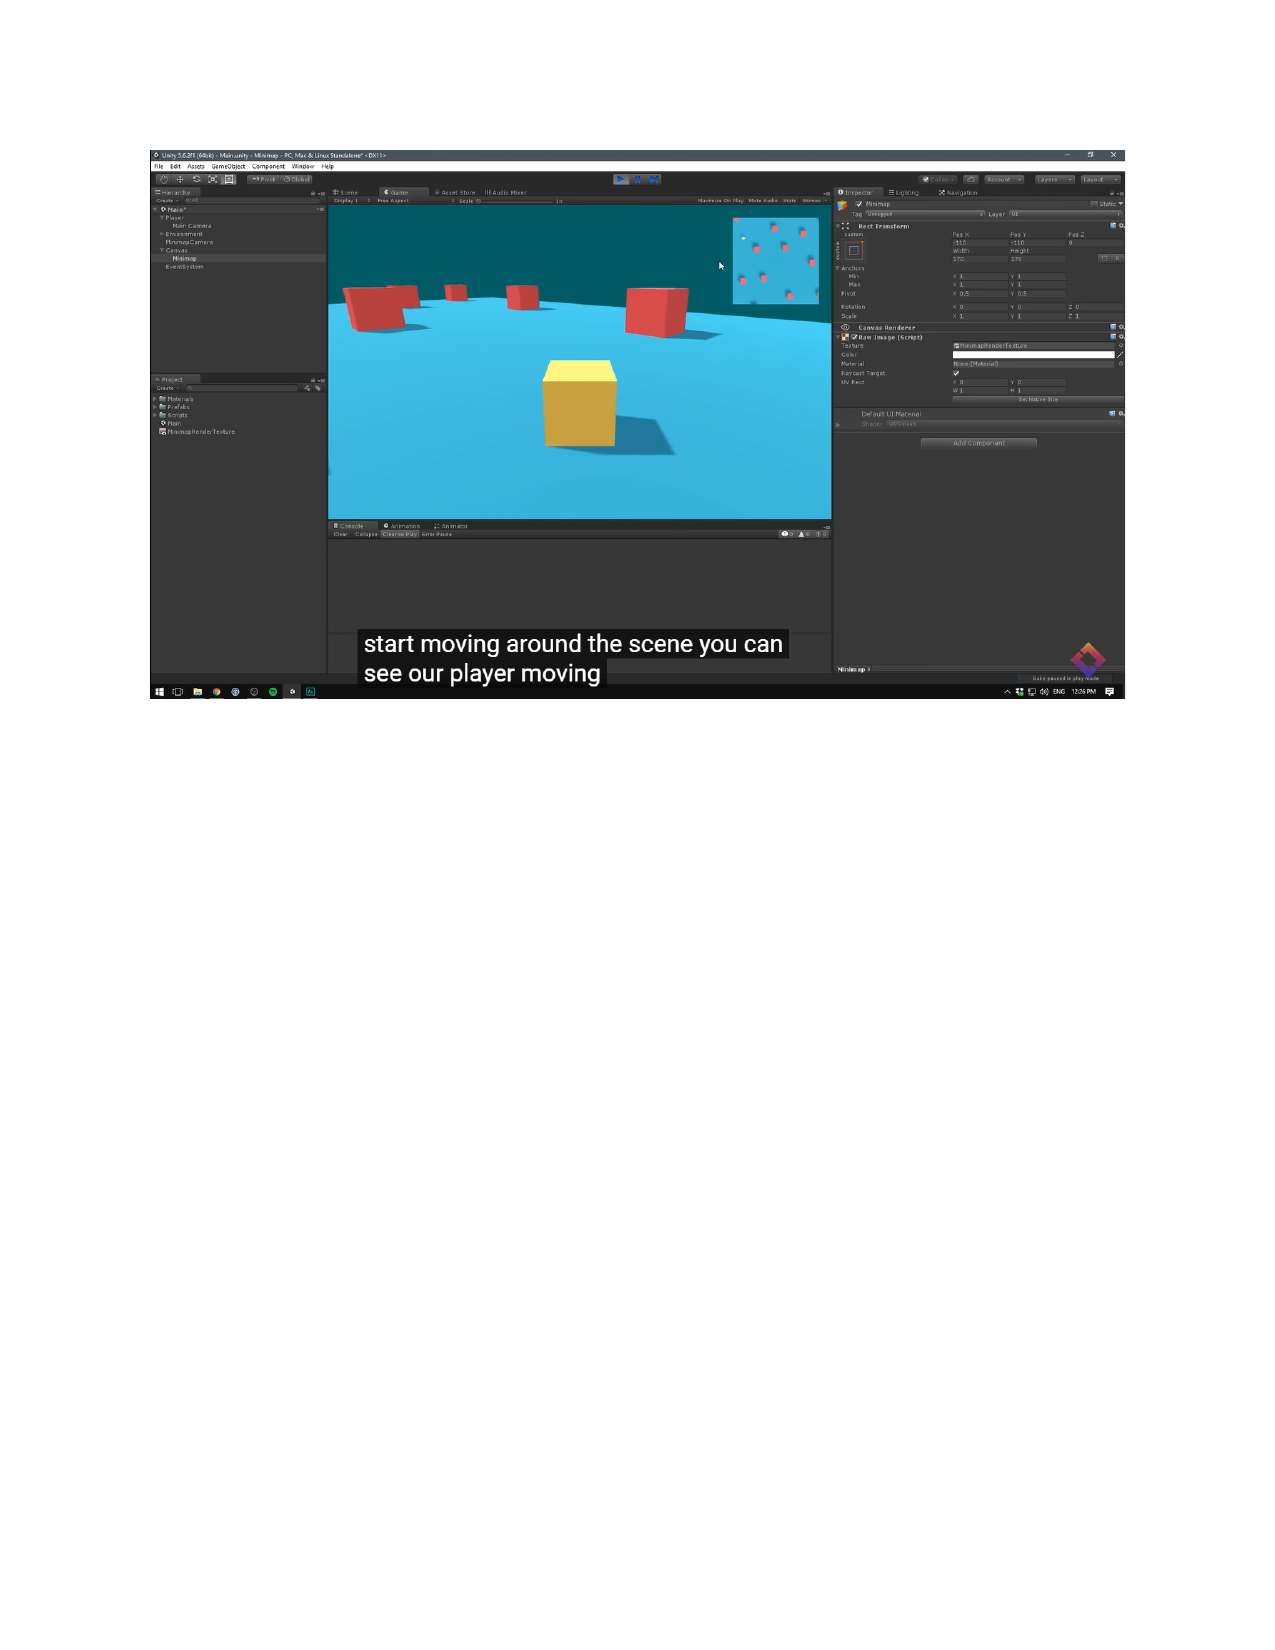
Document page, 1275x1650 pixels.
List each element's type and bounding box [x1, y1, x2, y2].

picture [150, 150, 1125, 699]
